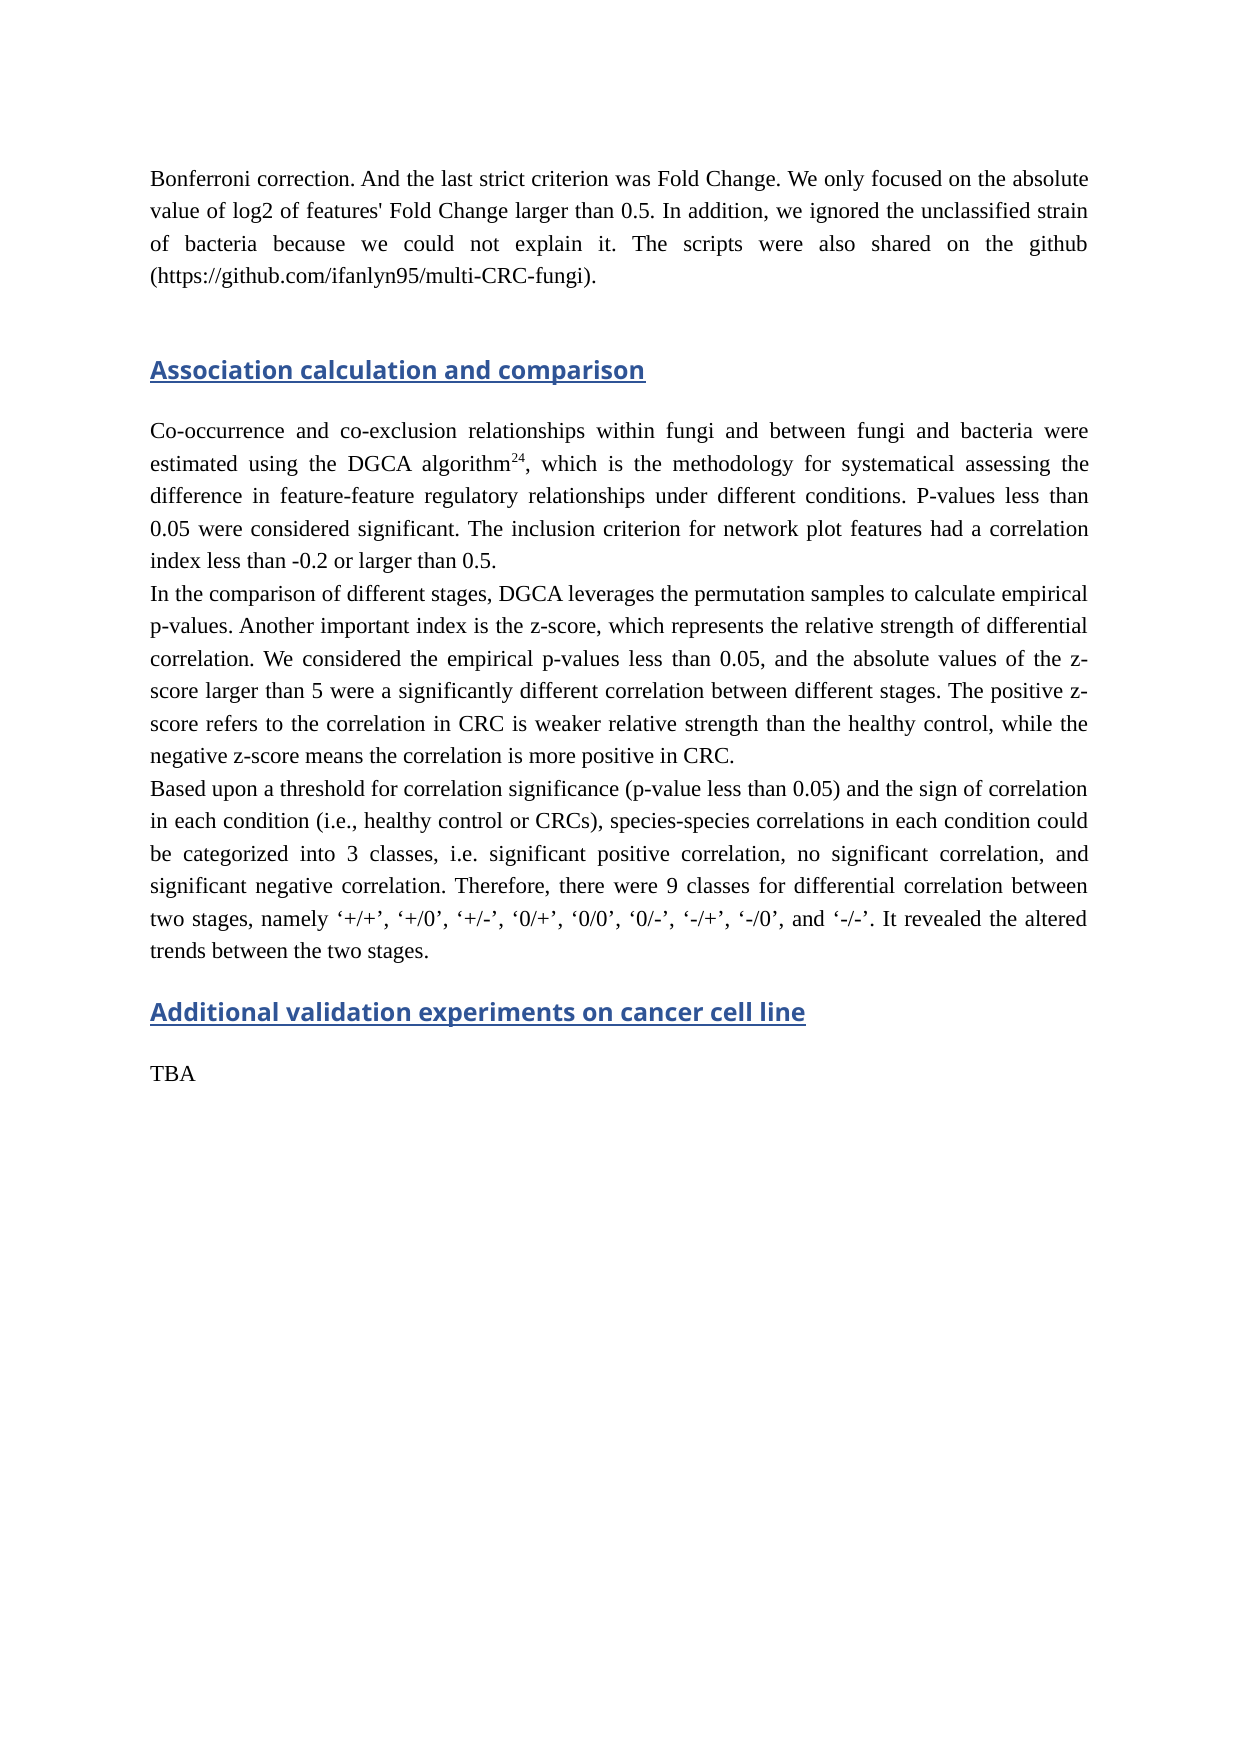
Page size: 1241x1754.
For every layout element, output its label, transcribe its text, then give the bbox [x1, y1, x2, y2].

text Co-occurrence and co-exclusion relationships within fungi and between fungi and bacteria were estimated using the DGCA algorithm24, which is the methodology for systematical assessing the difference in feature-feature regulatory relationships under different conditions. P-values less than 0.05 were considered significant. The inclusion criterion for network plot features had a correlation index less than -0.2 or larger than 0.5. [150, 414, 1090, 577]
text In the comparison of different stages, DGCA leverages the permutation samples to calculate empirical p-values. Another important index is the z-score, which represents the relative strength of differential correlation. We considered the empirical p-values less than 0.05, and the absolute values of the z-score larger than 5 were a significantly different correlation between different stages. The positive z-score refers to the correlation in CRC is weaker relative strength than the healthy control, while the negative z-score means the correlation is more positive in CRC. [150, 577, 1090, 772]
text Based upon a threshold for correlation significance (p-value less than 0.05) and the sign of correlation in each condition (i.e., healthy control or CRCs), species-species correlations in each condition could be categorized into 3 classes, i.e. significant positive correlation, no significant correlation, and significant negative correlation. Therefore, there were 9 classes for differential correlation between two stages, namely ‘+/+’, ‘+/0’, ‘+/-’, ‘0/+’, ‘0/0’, ‘0/-’, ‘-/+’, ‘-/0’, and ‘-/-’. It revealed the altered trends between the two stages. [150, 772, 1090, 967]
title Additional validation experiments on cancer cell line [150, 979, 1090, 1044]
text TBA [150, 1057, 1090, 1089]
title Association calculation and comparison [150, 337, 1090, 402]
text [150, 162, 1090, 292]
